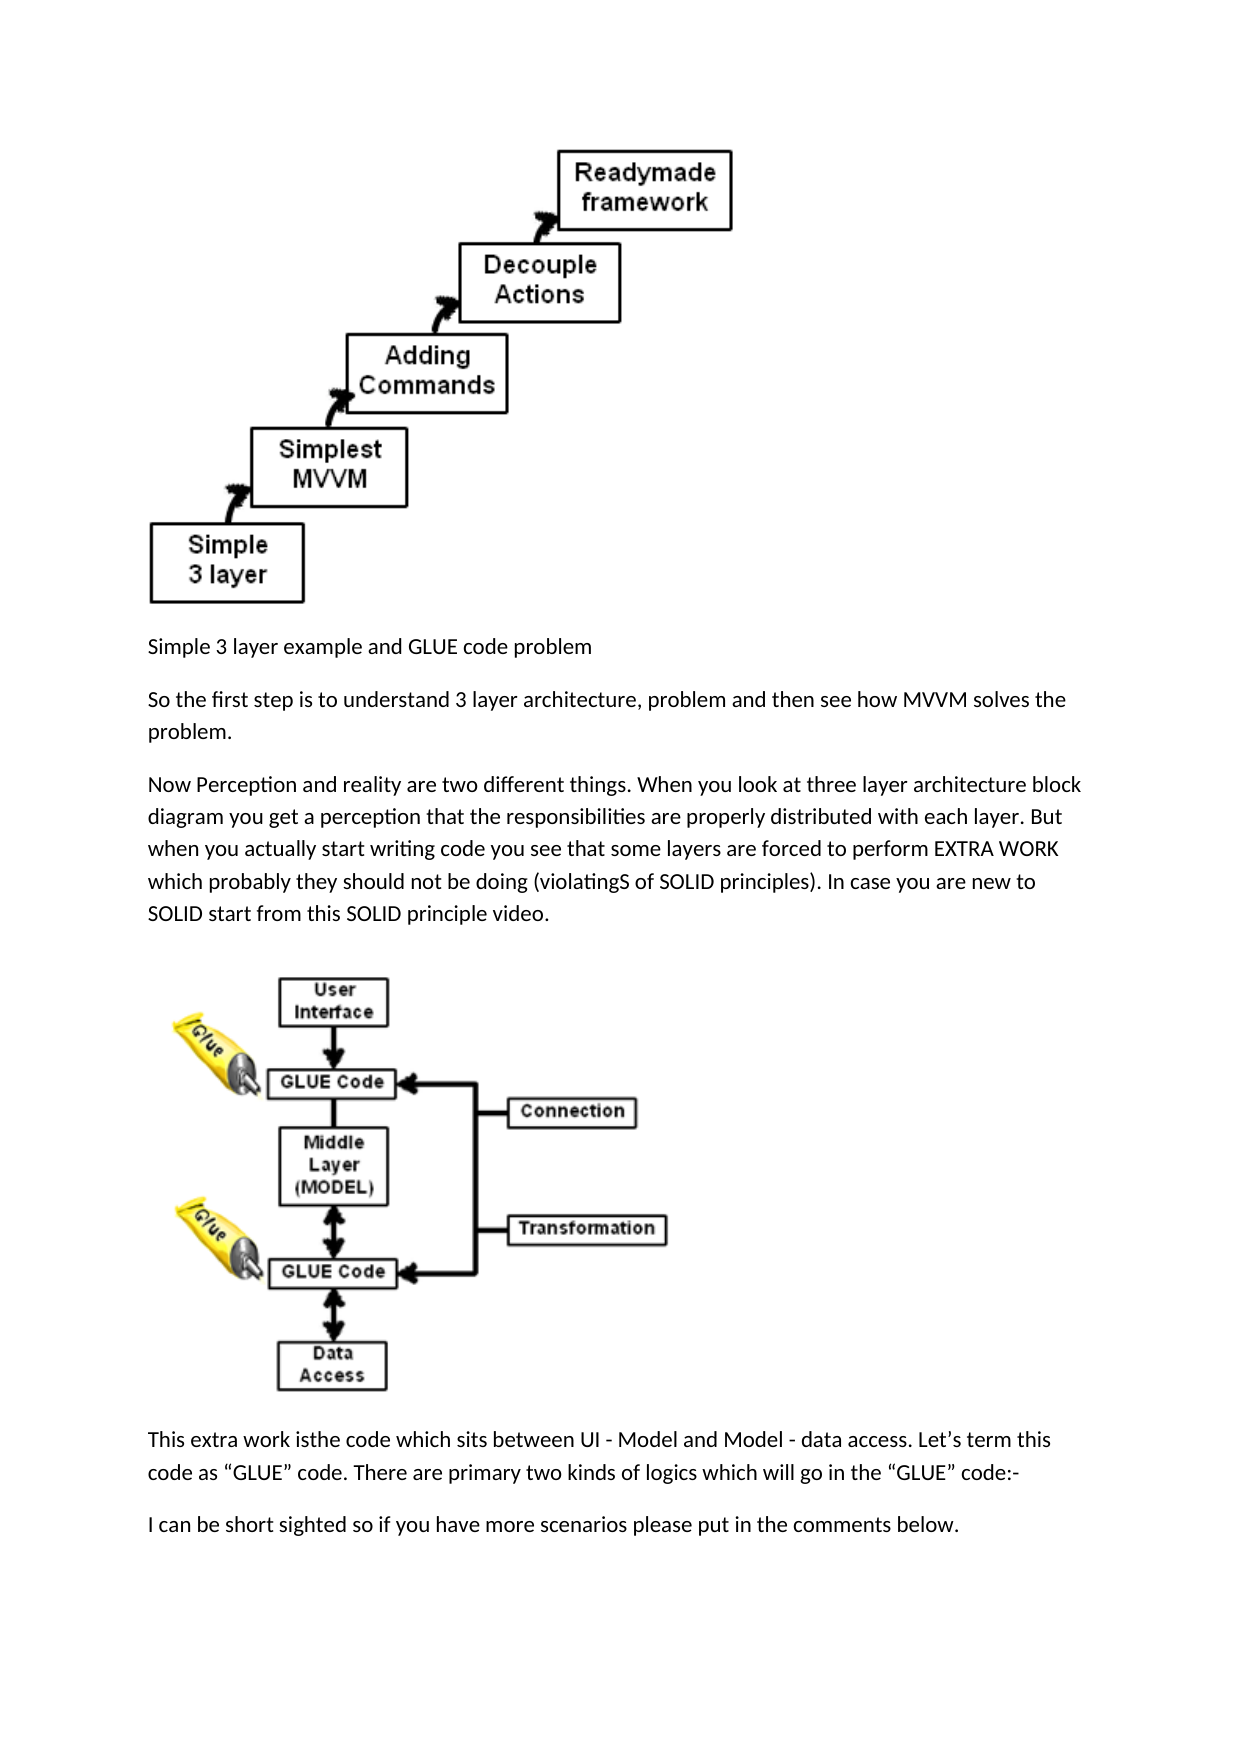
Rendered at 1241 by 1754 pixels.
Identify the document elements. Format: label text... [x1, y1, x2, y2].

picture [147, 952, 676, 1401]
picture [147, 147, 735, 607]
text Simple 3 layer example and GLUE code problem [148, 632, 1093, 660]
text This extra work isthe code which sits between UI - Model and Model - data access. Let’s term this code as “GLUE” code. There are primary two kinds of logics which will go in the “GLUE” code:- [148, 1425, 1093, 1486]
text Now Perception and reality are two different things. When you look at three layer architecture block diagram you get a perception that the responsibilities are properly distributed with each layer. But when you actually start writing code you see that some layers are forced to perform EXTRA WORK which probably they should not be doing (violatingS of SOLID principles). In case you are new to SOLID start from this SOLID principle video. [148, 770, 1093, 927]
text So the first step is to understand 3 layer architecture, problem and then see how MVVM solves the problem. [148, 685, 1093, 745]
text I can be short sighted so if you have more scenarios please put in the comments below. [148, 1511, 1093, 1539]
